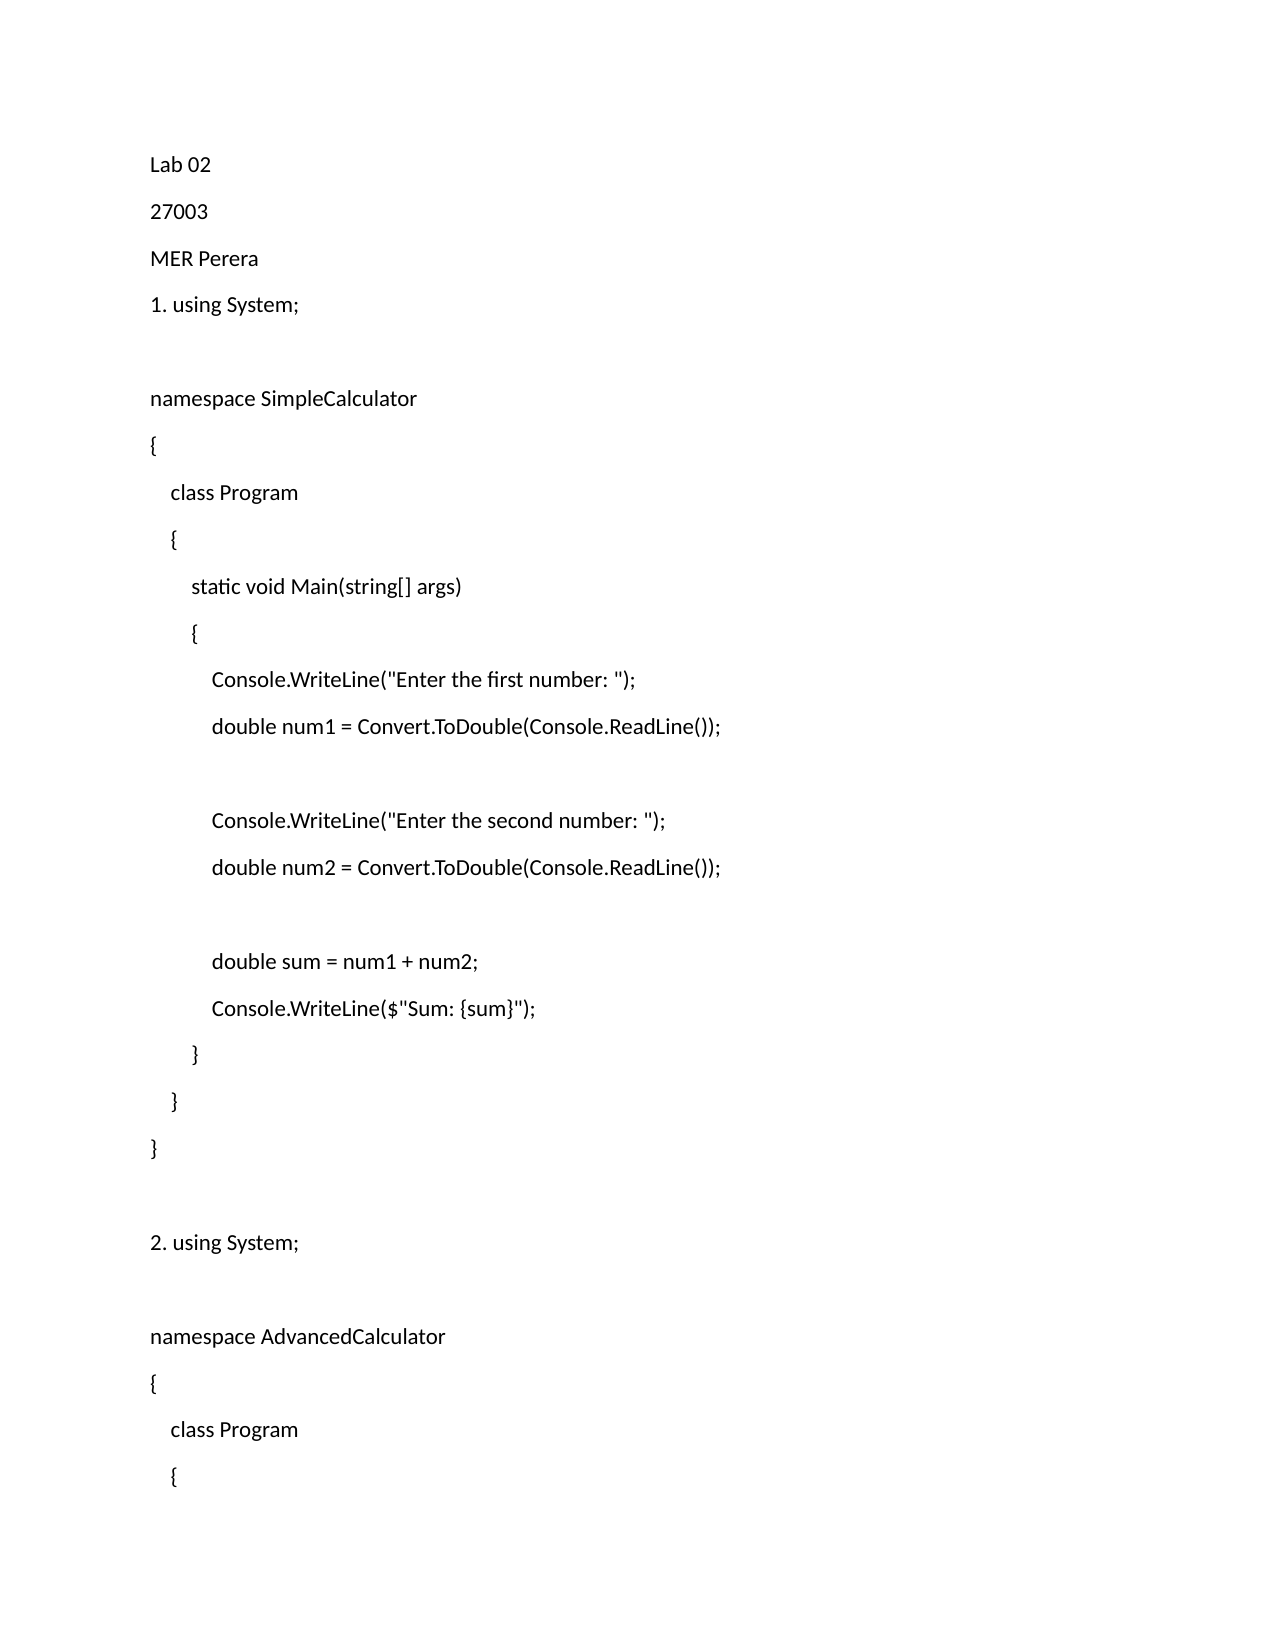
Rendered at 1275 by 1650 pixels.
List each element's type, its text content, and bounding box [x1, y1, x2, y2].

text static void Main(string[] args) [150, 572, 1125, 600]
text class Program [150, 1416, 1125, 1444]
text namespace SimpleCalculator [150, 384, 1125, 412]
text } [150, 1087, 1125, 1116]
text 27003 [150, 197, 1125, 225]
text Console.WriteLine($"Sum: {sum}"); [150, 994, 1125, 1022]
text Lab 02 [150, 150, 1125, 178]
text { [150, 431, 1125, 459]
text } [150, 1041, 1125, 1069]
text double num2 = Convert.ToDouble(Console.ReadLine()); [150, 853, 1125, 881]
text { [150, 1369, 1125, 1397]
text } [150, 1134, 1125, 1162]
text Console.WriteLine("Enter the second number: "); [150, 806, 1125, 834]
text namespace AdvancedCalculator [150, 1322, 1125, 1350]
text Console.WriteLine("Enter the first number: "); [150, 666, 1125, 694]
text class Program [150, 478, 1125, 506]
text MER Perera [150, 244, 1125, 272]
text double sum = num1 + num2; [150, 947, 1125, 975]
text { [150, 1462, 1125, 1491]
text double num1 = Convert.ToDouble(Console.ReadLine()); [150, 712, 1125, 741]
text { [150, 525, 1125, 553]
text 2. using System; [150, 1228, 1125, 1256]
text 1. using System; [150, 291, 1125, 319]
text { [150, 619, 1125, 647]
